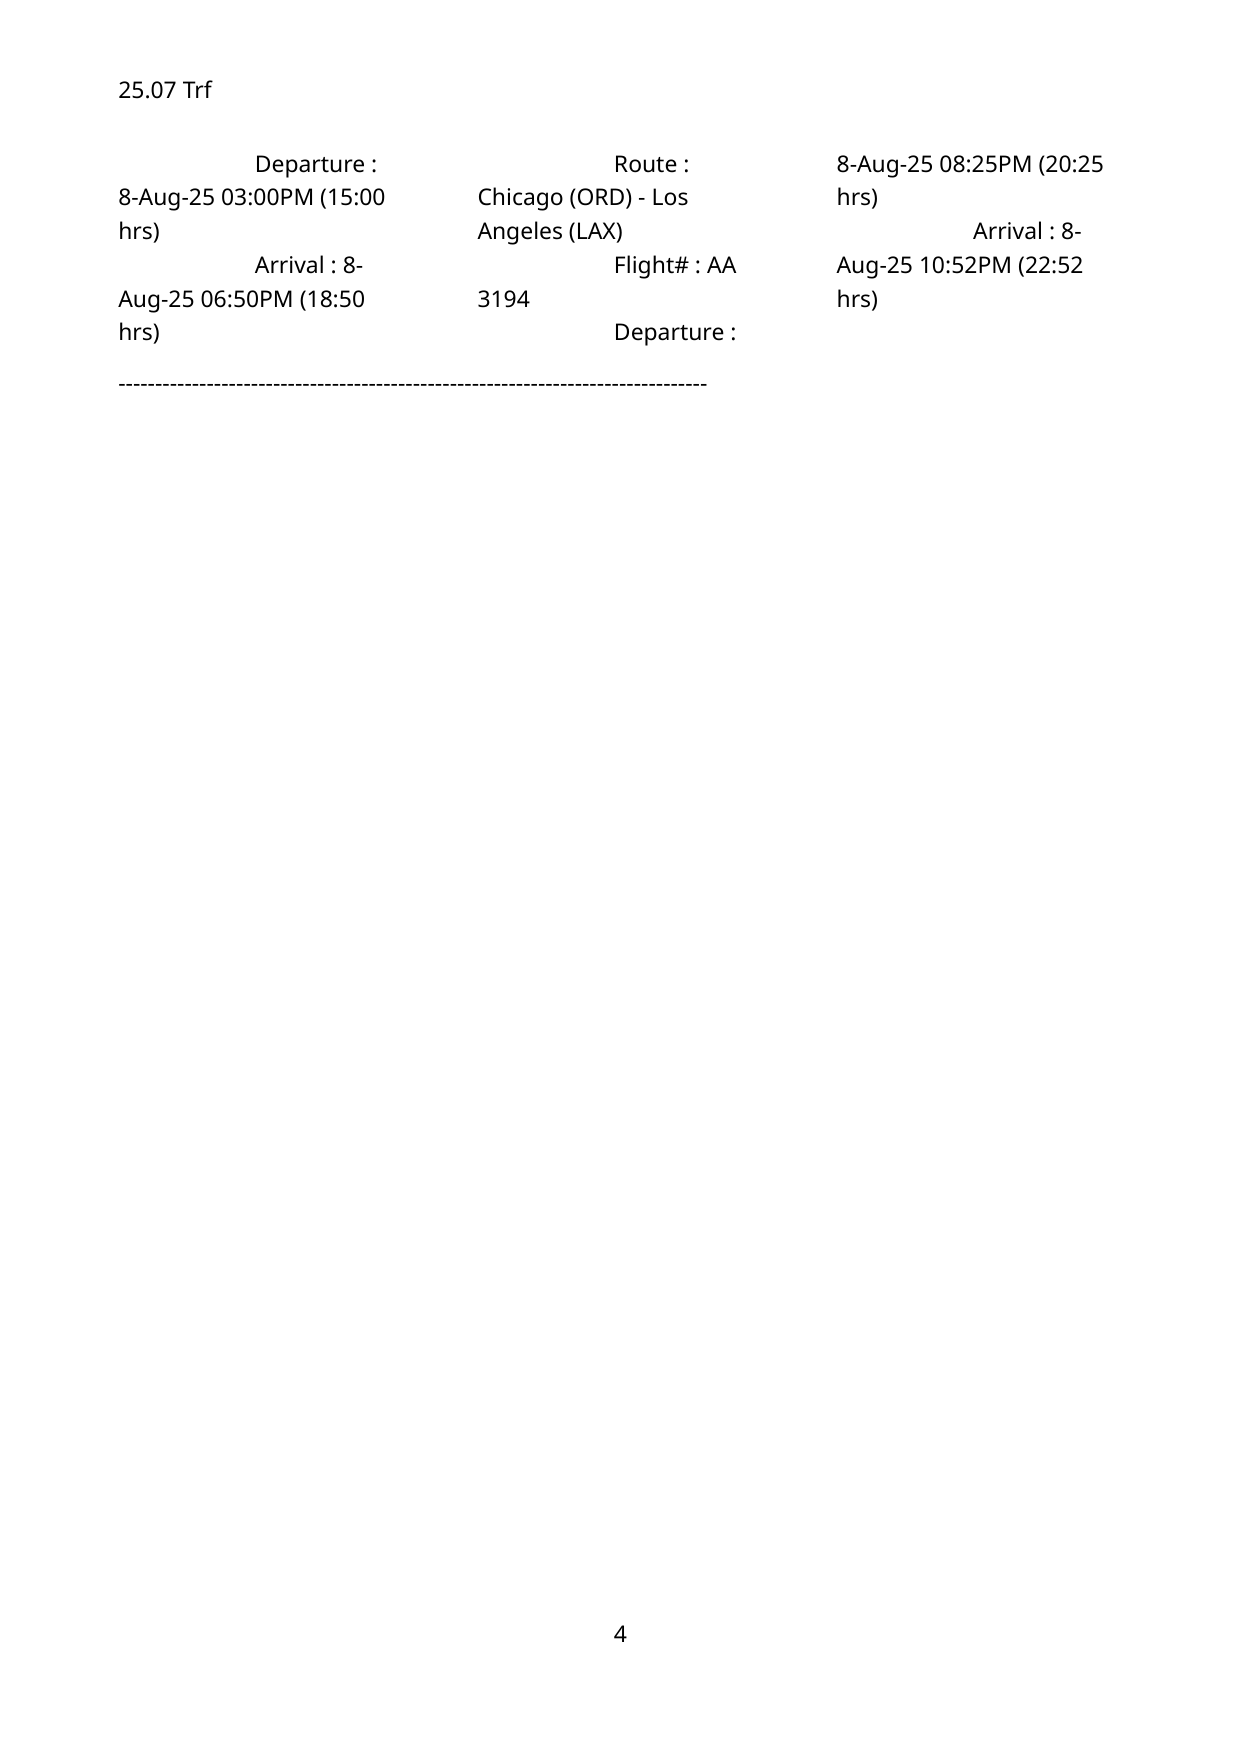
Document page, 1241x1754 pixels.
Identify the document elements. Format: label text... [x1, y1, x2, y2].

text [477, 148, 763, 348]
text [118, 148, 403, 348]
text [836, 148, 1122, 314]
text -------------------------------------------------------------------------------- [118, 367, 1122, 398]
